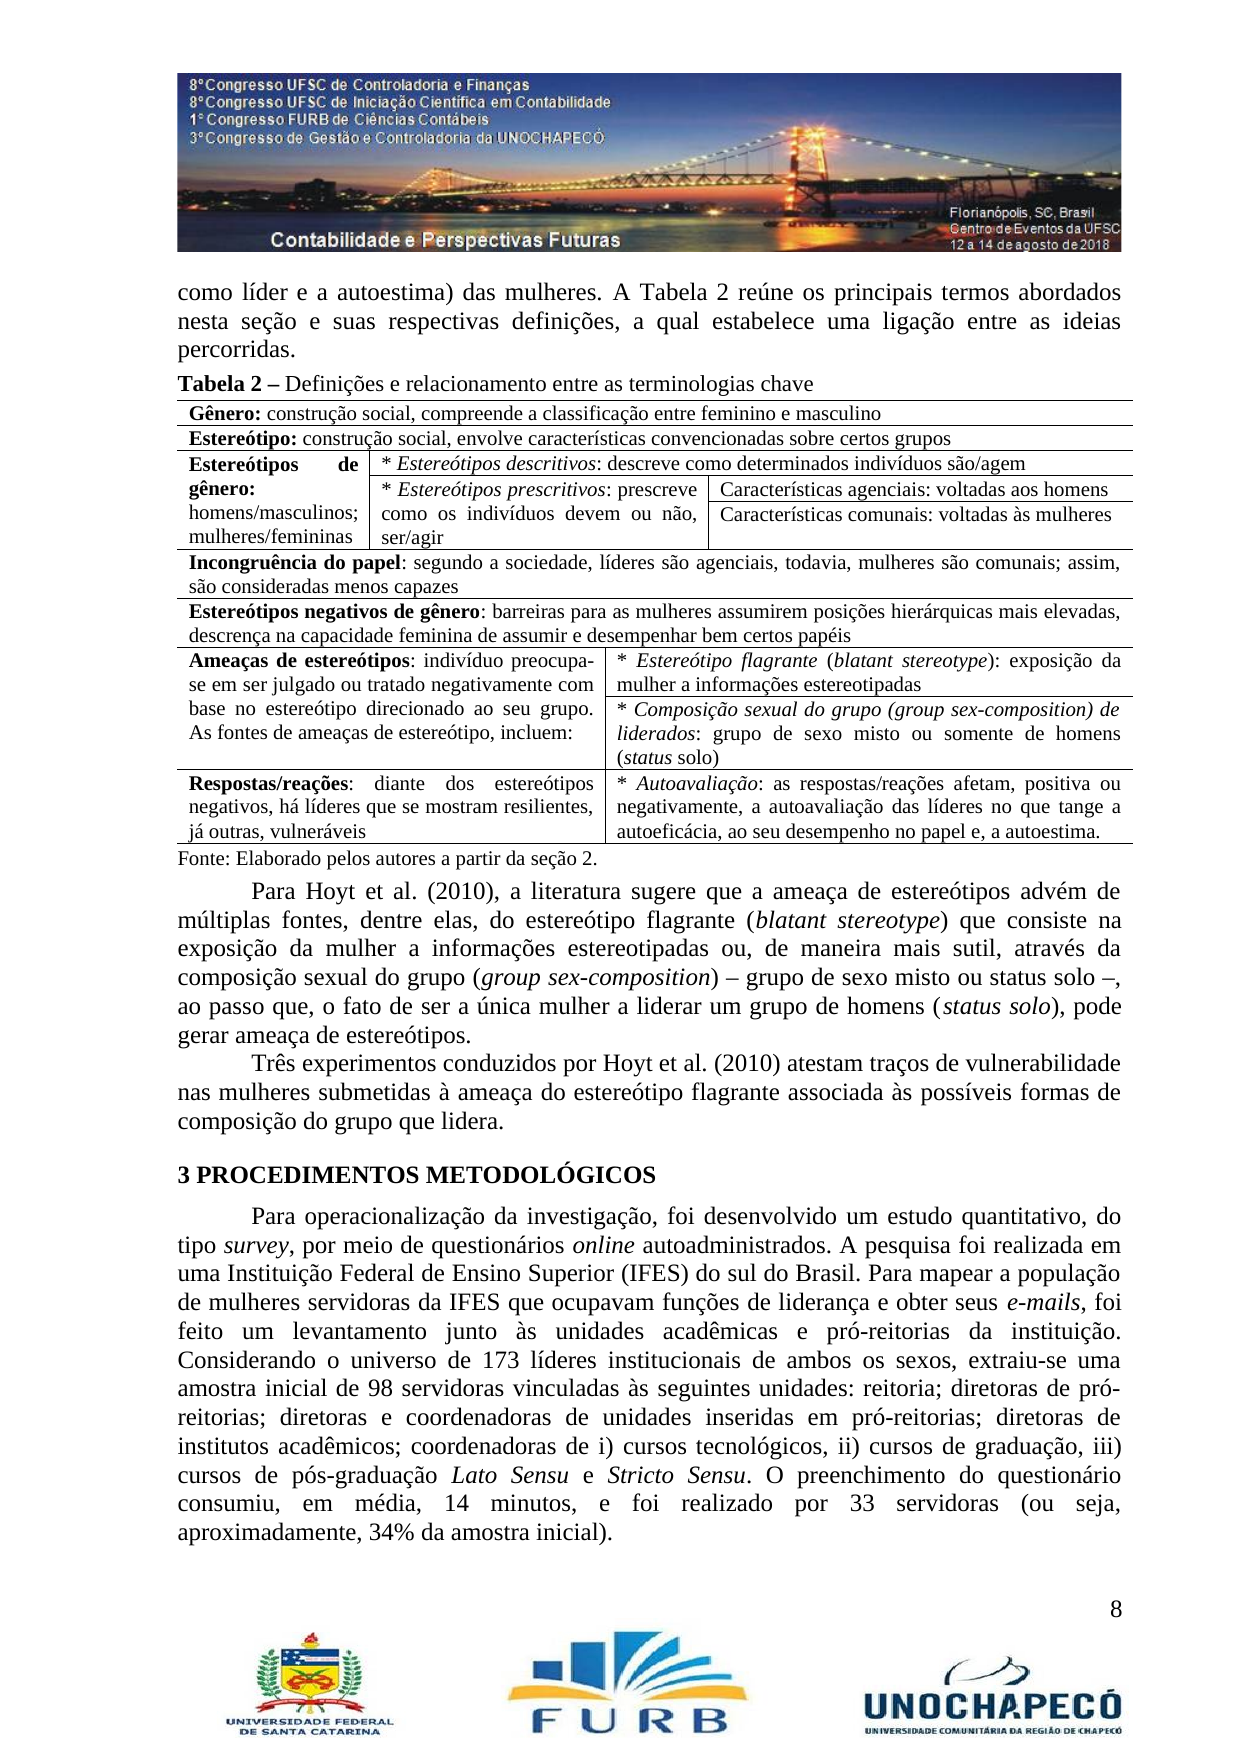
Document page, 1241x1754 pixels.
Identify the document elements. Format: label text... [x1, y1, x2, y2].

table_cell Estereótipos negativos de gênero: barreiras para as mulheres assumirem posições hierárquicas mais elevadas, descrença na capacidade feminina de assumir e desempenhar bem certos papéis [177, 599, 1133, 647]
table_header Gênero: construção social, compreende a classificação entre feminino e masculino [177, 401, 1133, 425]
table_cell Características comunais: voltadas às mulheres [709, 502, 1133, 549]
picture [216, 1618, 1130, 1738]
picture [177, 73, 1122, 252]
table_cell * Estereótipos prescritivos: prescreve como os indivíduos devem ou não, ser/agir [370, 476, 708, 549]
text Tabela 2 – Definições e relacionamento entre as terminologias chave [177, 369, 1122, 396]
table_cell Ameaças de estereótipos: indivíduo preocupa-se em ser julgado ou tratado negativamente com base no estereótipo direcionado ao seu grupo. As fontes de ameaças de estereótipo, incluem: [177, 648, 605, 769]
table_cell Características agenciais: voltadas aos homens [709, 476, 1133, 501]
text Três experimentos conduzidos por Hoyt et al. (2010) atestam traços de vulnerabilidade nas mulheres submetidas à ameaça do estereótipo flagrante associada às possíveis formas de composição do grupo que lidera. [177, 1048, 1122, 1135]
text Para operacionalização da investigação, foi desenvolvido um estudo quantitativo, do tipo survey, por meio de questionários online autoadministrados. A pesquisa foi realizada em uma Instituição Federal de Ensino Superior (IFES) do sul do Brasil. Para mapear a população de mulheres servidoras da IFES que ocupavam funções de liderança e obter seus e-mails, foi feito um levantamento junto às unidades acadêmicas e pró-reitorias da instituição. Considerando o universo de 173 líderes institucionais de ambos os sexos, extraiu-se uma amostra inicial de 98 servidoras vinculadas às seguintes unidades: reitoria; diretoras de pró-reitorias; diretoras e coordenadoras de unidades inseridas em pró-reitorias; diretoras de institutos acadêmicos; coordenadoras de i) cursos tecnológicos, ii) cursos de graduação, iii) cursos de pós-graduação Lato Sensu e Stricto Sensu. O preenchimento do questionário consumiu, em média, 14 minutos, e foi realizado por 33 servidoras (ou seja, aproximadamente, 34% da amostra inicial). [177, 1201, 1122, 1546]
text 3 PROCEDIMENTOS METODOLÓGICOS [177, 1160, 1122, 1188]
table_cell * Composição sexual do grupo (group sex-composition) de liderados: grupo de sexo misto ou somente de homens (status solo) [606, 697, 1133, 769]
table_cell * Estereótipos descritivos: descreve como determinados indivíduos são/agem [370, 451, 1133, 475]
table_cell Estereótipos de gênero: homens/masculinos; mulheres/femininas [177, 451, 369, 549]
table_cell * Autoavaliação: as respostas/reações afetam, positiva ou negativamente, a autoavaliação das líderes no que tange a autoeficácia, ao seu desempenho no papel e, a autoestima. [606, 770, 1133, 843]
table_cell Respostas/reações: diante dos estereótipos negativos, há líderes que se mostram resilientes, já outras, vulneráveis [177, 770, 605, 843]
table_cell Estereótipo: construção social, envolve características convencionadas sobre certos grupos [177, 426, 1133, 450]
table_cell Incongruência do papel: segundo a sociedade, líderes são agenciais, todavia, mulheres são comunais; assim, são consideradas menos capazes [177, 550, 1133, 598]
text Fonte: Elaborado pelos autores a partir da seção 2. [177, 846, 1122, 870]
table_cell * Estereótipo flagrante (blatant stereotype): exposição da mulher a informações estereotipadas [606, 648, 1133, 696]
text Para Hoyt et al. (2010), a literatura sugere que a ameaça de estereótipos advém de múltiplas fontes, dentre elas, do estereótipo flagrante (blatant stereotype) que consiste na exposição da mulher a informações estereotipadas ou, de maneira mais sutil, através da composição sexual do grupo (group sex-composition) – grupo de sexo misto ou status solo –, ao passo que, o fato de ser a única mulher a liderar um grupo de homens (status solo), pode gerar ameaça de estereótipos. [177, 876, 1122, 1048]
